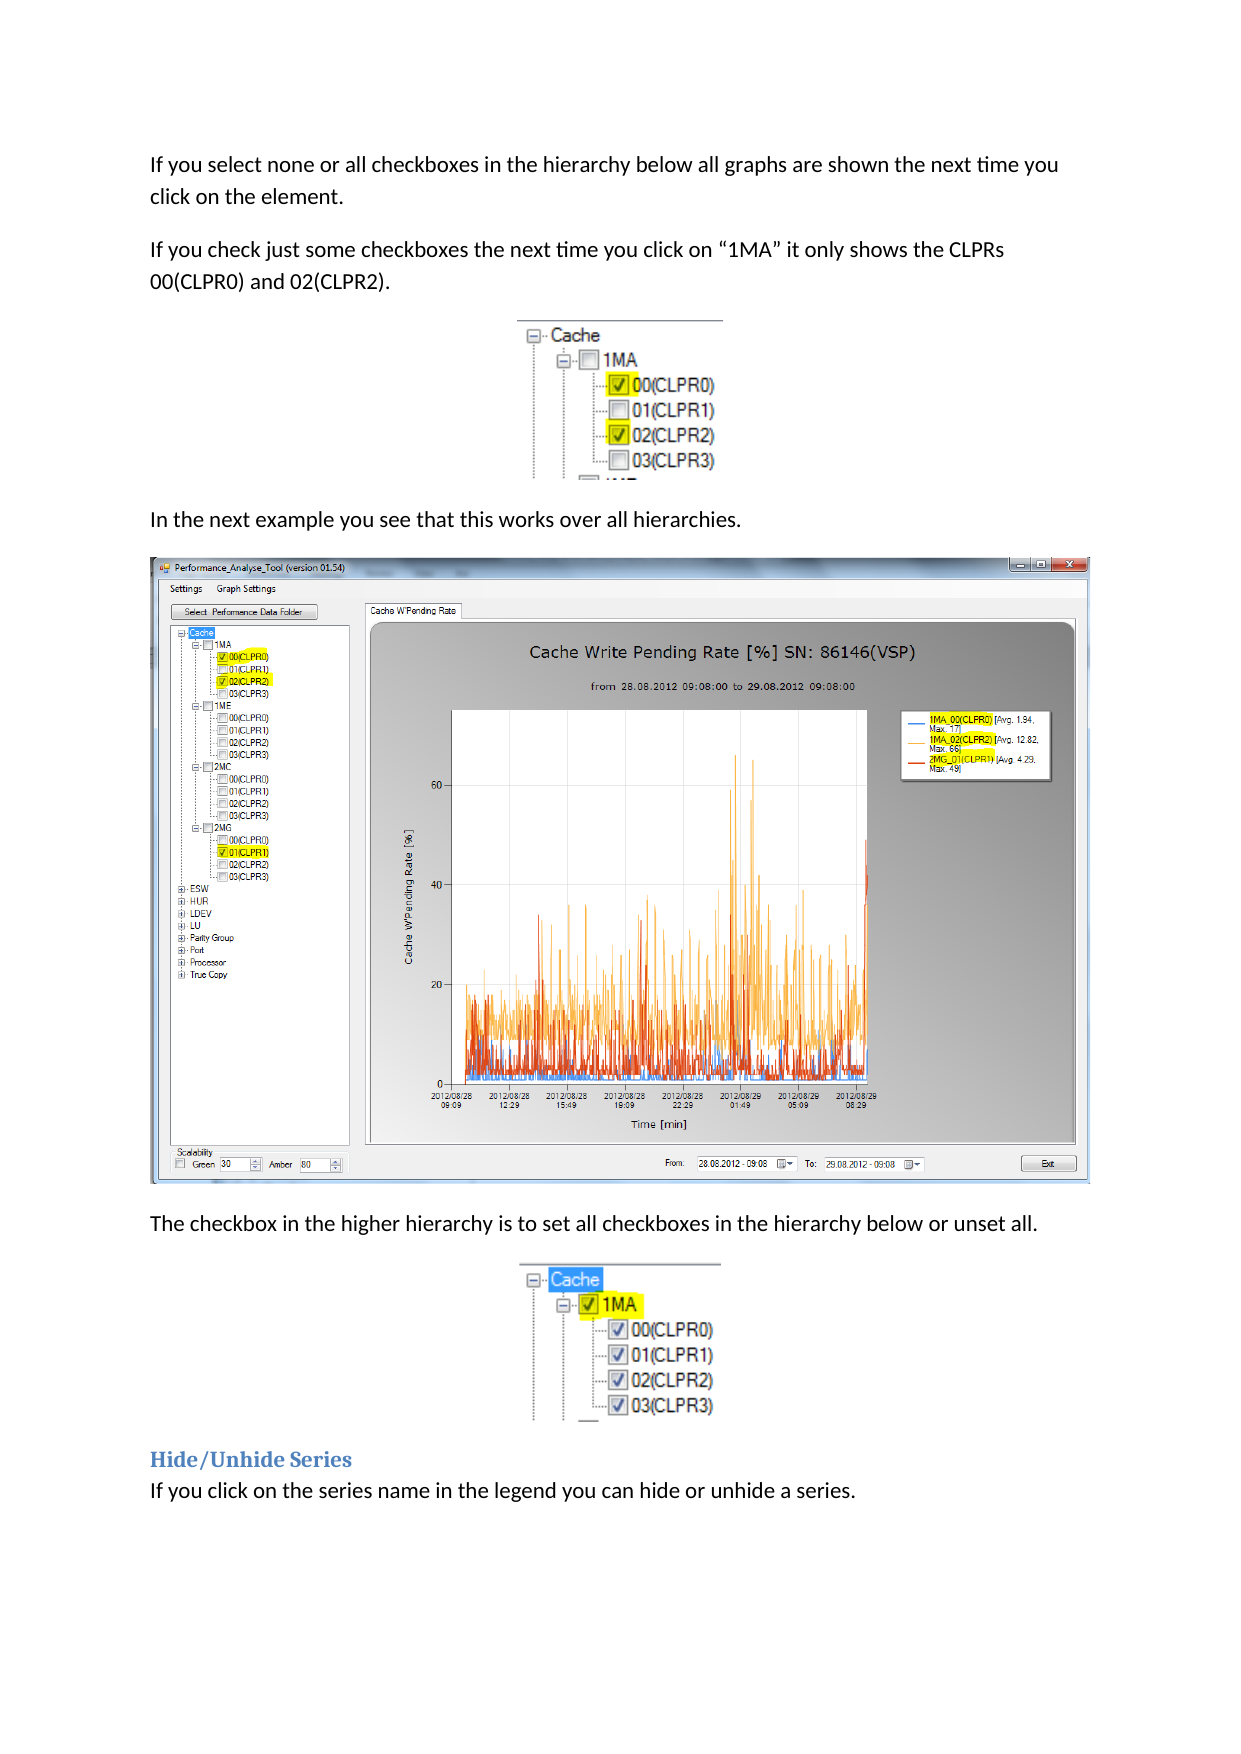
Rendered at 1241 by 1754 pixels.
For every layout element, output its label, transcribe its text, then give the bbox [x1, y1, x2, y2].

text If you select none or all checkboxes in the hierarchy below all graphs are shown the next time you click on the element. [150, 150, 1090, 210]
text The checkbox in the higher hierarchy is to set all checkboxes in the hierarchy below or unset all. [150, 1209, 1090, 1237]
picture [150, 557, 1091, 1184]
picture [519, 1262, 721, 1422]
text In the next example you see that this works over all hierarchies. [150, 505, 1090, 533]
picture [517, 320, 724, 480]
text If you check just some checkboxes the next time you click on “1MA” it only shows the CLPRs 00(CLPR0) and 02(CLPR2). [150, 235, 1090, 295]
subtitle Hide/Unhide Series [150, 1446, 1090, 1473]
text If you click on the series name in the legend you can hide or unhide a series. [150, 1477, 1090, 1505]
